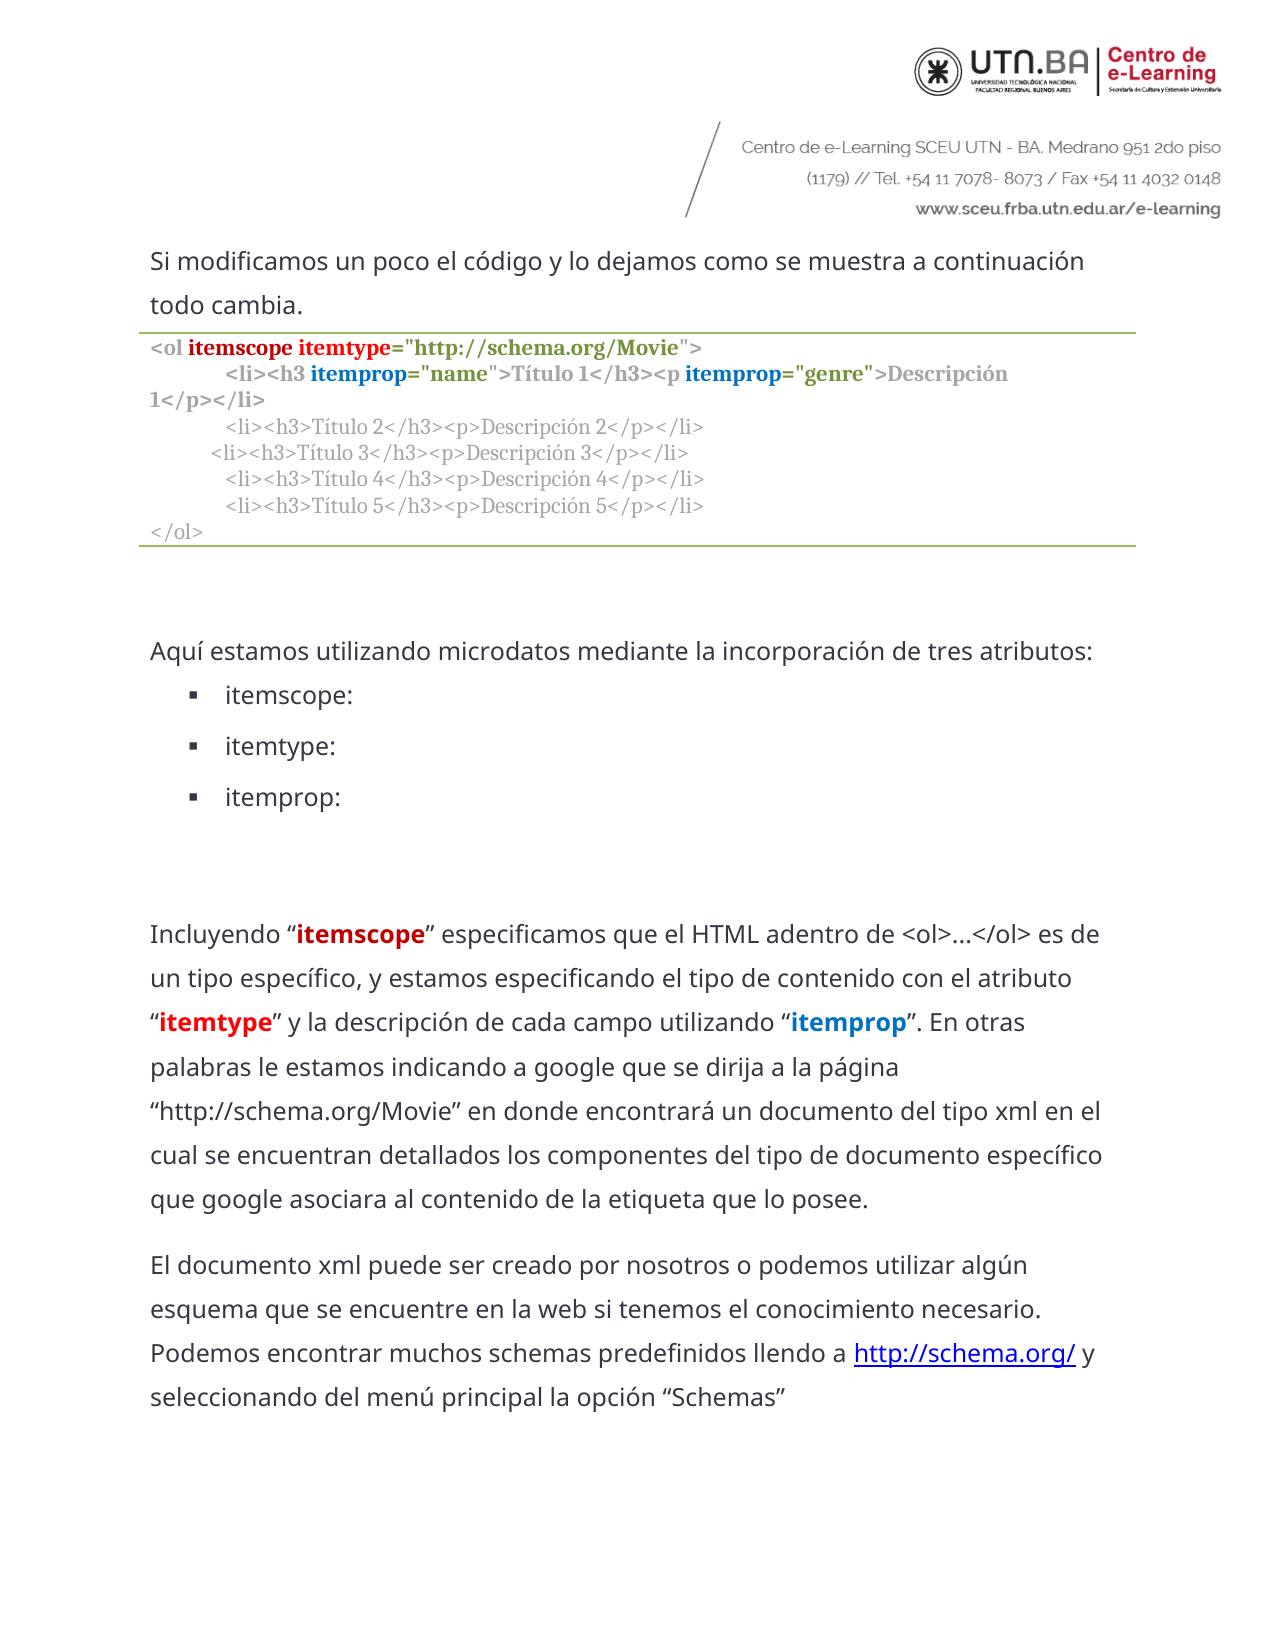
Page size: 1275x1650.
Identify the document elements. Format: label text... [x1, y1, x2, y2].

list itemprop: [187, 779, 1125, 814]
text El documento xml puede ser creado por nosotros o podemos utilizar algún esquema que se encuentre en la web si tenemos el conocimiento necesario. Podemos encontrar muchos schemas predefinidos llendo a http://schema.org/ y seleccionando del menú principal la opción “Schemas” [150, 1247, 1125, 1414]
text Aquí estamos utilizando microdatos mediante la incorporación de tres atributos: [150, 633, 1125, 667]
text Incluyendo “itemscope” especificamos que el HTML adentro de <ol>...</ol> es de un tipo específico, y estamos especificando el tipo de contenido con el atributo “itemtype” y la descripción de cada campo utilizando “itemprop”. En otras palabras le estamos indicando a google que se dirija a la página “http://schema.org/Movie” en donde encontrará un documento del tipo xml en el cual se encuentran detallados los componentes del tipo de documento específico que google asociara al contenido de la etiqueta que lo posee. [150, 917, 1125, 1216]
picture [1, 17, 1275, 234]
list itemscope: [187, 677, 1125, 712]
text Si modificamos un poco el código y lo dejamos como se muestra a continuación todo cambia. [150, 112, 1125, 322]
list itemtype: [187, 728, 1125, 763]
table_header <ol itemscope itemtype="http://schema.org/Movie"> <li><h3 itemprop="name">Título 1</h3><p itemprop="genre">Descripción 1</p></li> <li><h3>Título 2</h3><p>Descripción 2</p></li> <li><h3>Título 3</h3><p>Descripción 3</p></li> <li><h3>Título 4</h3><p>Descripción 4</p></li> <li><h3>Título 5</h3><p>Descripción 5</p></li> </ol> [139, 334, 1136, 545]
